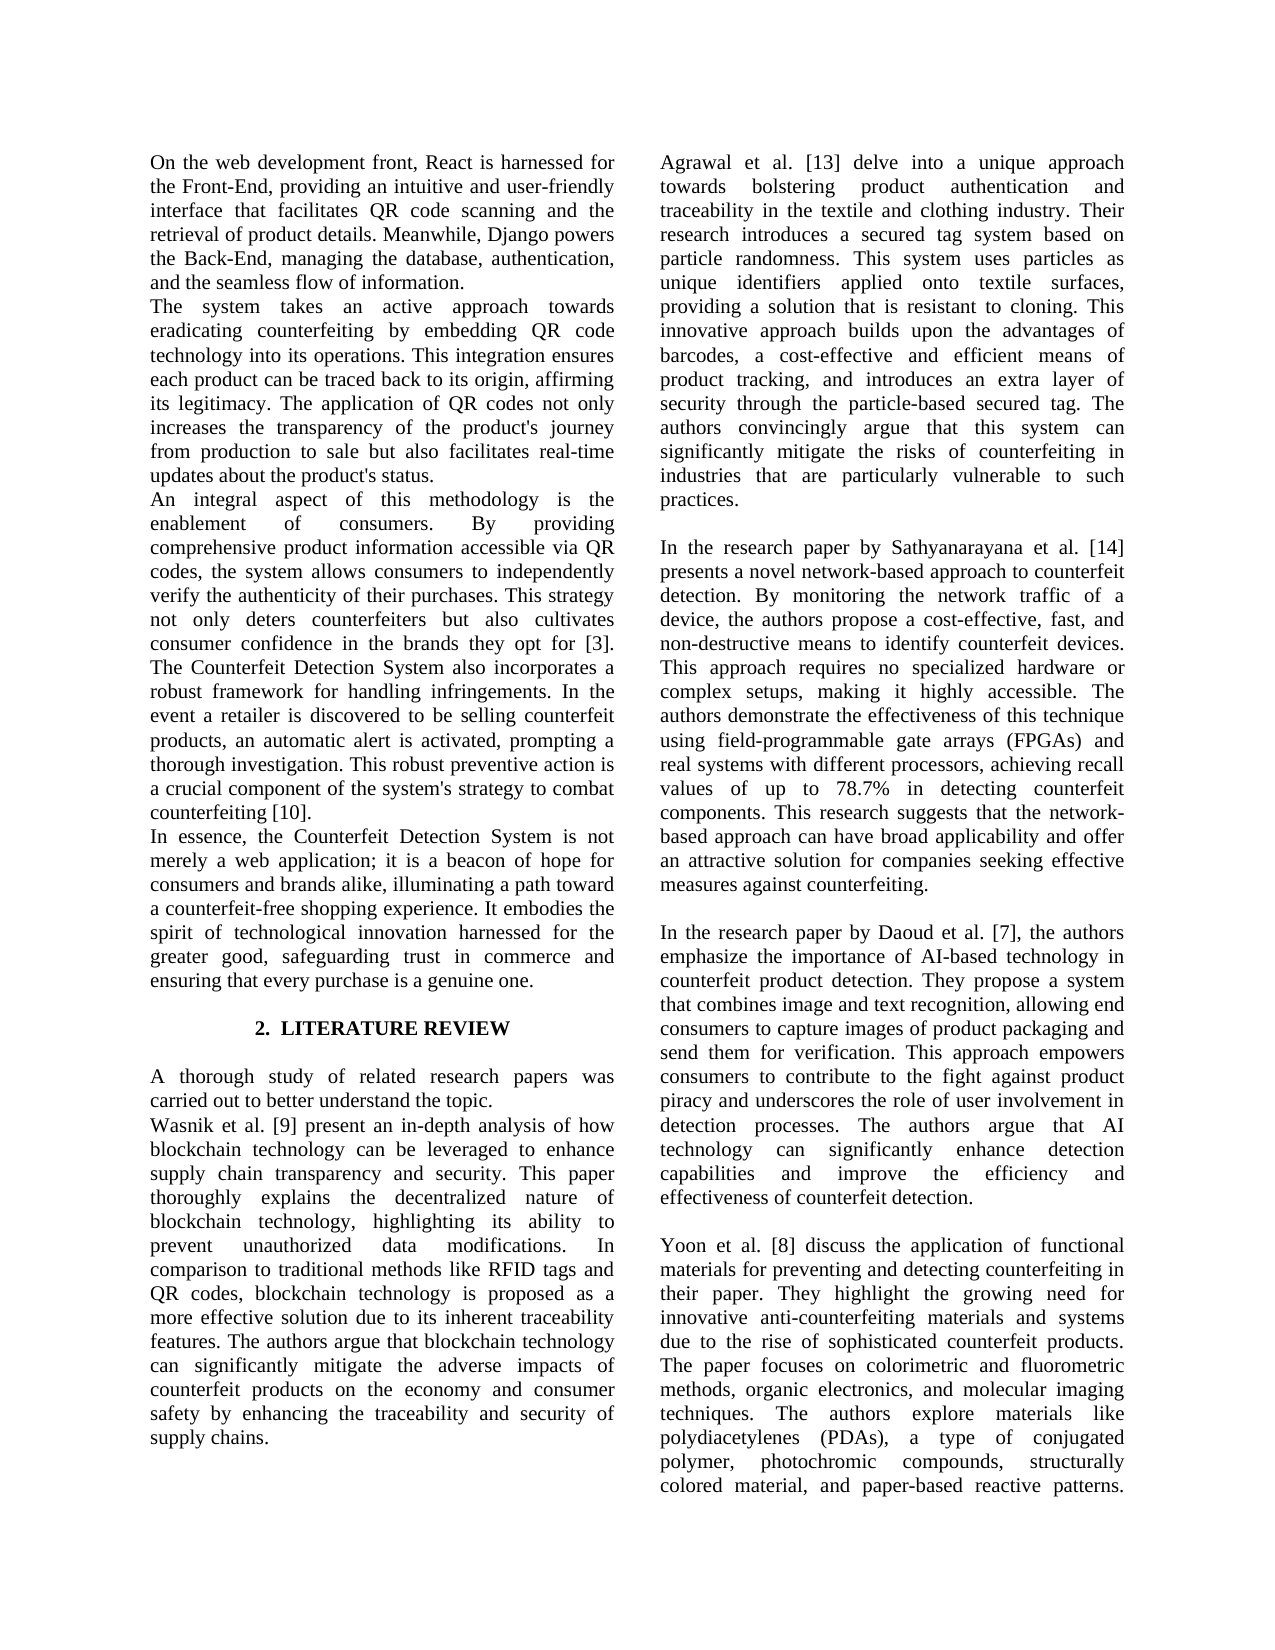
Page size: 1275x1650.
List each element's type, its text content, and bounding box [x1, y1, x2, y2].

text An integral aspect of this methodology is the enablement of consumers. By providing comprehensive product information accessible via QR codes, the system allows consumers to independently verify the authenticity of their purchases. This strategy not only deters counterfeiters but also cultivates consumer confidence in the brands they opt for [3]. The Counterfeit Detection System also incorporates a robust framework for handling infringements. In the event a retailer is discovered to be selling counterfeit products, an automatic alert is activated, prompting a thorough investigation. This robust preventive action is a crucial component of the system's strategy to combat counterfeiting [10]. [150, 487, 615, 824]
text In the research paper by Sathyanarayana et al. [14] presents a novel network-based approach to counterfeit detection. By monitoring the network traffic of a device, the authors propose a cost-effective, fast, and non-destructive means to identify counterfeit devices. This approach requires no specialized hardware or complex setups, making it highly accessible. The authors demonstrate the effectiveness of this technique using field-programmable gate arrays (FPGAs) and real systems with different processors, achieving recall values of up to 78.7% in detecting counterfeit components. This research suggests that the network-based approach can have broad applicability and offer an attractive solution for companies seeking effective measures against counterfeiting. [660, 535, 1125, 896]
text Agrawal et al. [13] delve into a unique approach towards bolstering product authentication and traceability in the textile and clothing industry. Their research introduces a secured tag system based on particle randomness. This system uses particles as unique identifiers applied onto textile surfaces, providing a solution that is resistant to cloning. This innovative approach builds upon the advantages of barcodes, a cost-effective and efficient means of product tracking, and introduces an extra layer of security through the particle-based secured tag. The authors convincingly argue that this system can significantly mitigate the risks of counterfeiting in industries that are particularly vulnerable to such practices. [660, 150, 1125, 511]
text Wasnik et al. [9] present an in-depth analysis of how blockchain technology can be leveraged to enhance supply chain transparency and security. This paper thoroughly explains the decentralized nature of blockchain technology, highlighting its ability to prevent unauthorized data modifications. In comparison to traditional methods like RFID tags and QR codes, blockchain technology is proposed as a more effective solution due to its inherent traceability features. The authors argue that blockchain technology can significantly mitigate the adverse impacts of counterfeit products on the economy and consumer safety by enhancing the traceability and security of supply chains. [150, 1112, 615, 1449]
text In essence, the Counterfeit Detection System is not merely a web application; it is a beacon of hope for consumers and brands alike, illuminating a path toward a counterfeit-free shopping experience. It embodies the spirit of technological innovation harnessed for the greater good, safeguarding trust in commerce and ensuring that every purchase is a genuine one. [150, 824, 615, 992]
text The system takes an active approach towards eradicating counterfeiting by embedding QR code technology into its operations. This integration ensures each product can be traced back to its origin, affirming its legitimacy. The application of QR codes not only increases the transparency of the product's journey from production to sale but also facilitates real-time updates about the product's status. [150, 294, 615, 487]
text A thorough study of related research papers was carried out to better understand the topic. [150, 1064, 615, 1112]
text 2. LITERATURE REVIEW [150, 1016, 615, 1040]
text In the research paper by Daoud et al. [7], the authors emphasize the importance of AI-based technology in counterfeit product detection. They propose a system that combines image and text recognition, allowing end consumers to capture images of product packaging and send them for verification. This approach empowers consumers to contribute to the fight against product piracy and underscores the role of user involvement in detection processes. The authors argue that AI technology can significantly enhance detection capabilities and improve the efficiency and effectiveness of counterfeit detection. [660, 920, 1125, 1209]
text On the web development front, React is harnessed for the Front-End, providing an intuitive and user-friendly interface that facilitates QR code scanning and the retrieval of product details. Meanwhile, Django powers the Back-End, managing the database, authentication, and the seamless flow of information. [150, 150, 615, 294]
